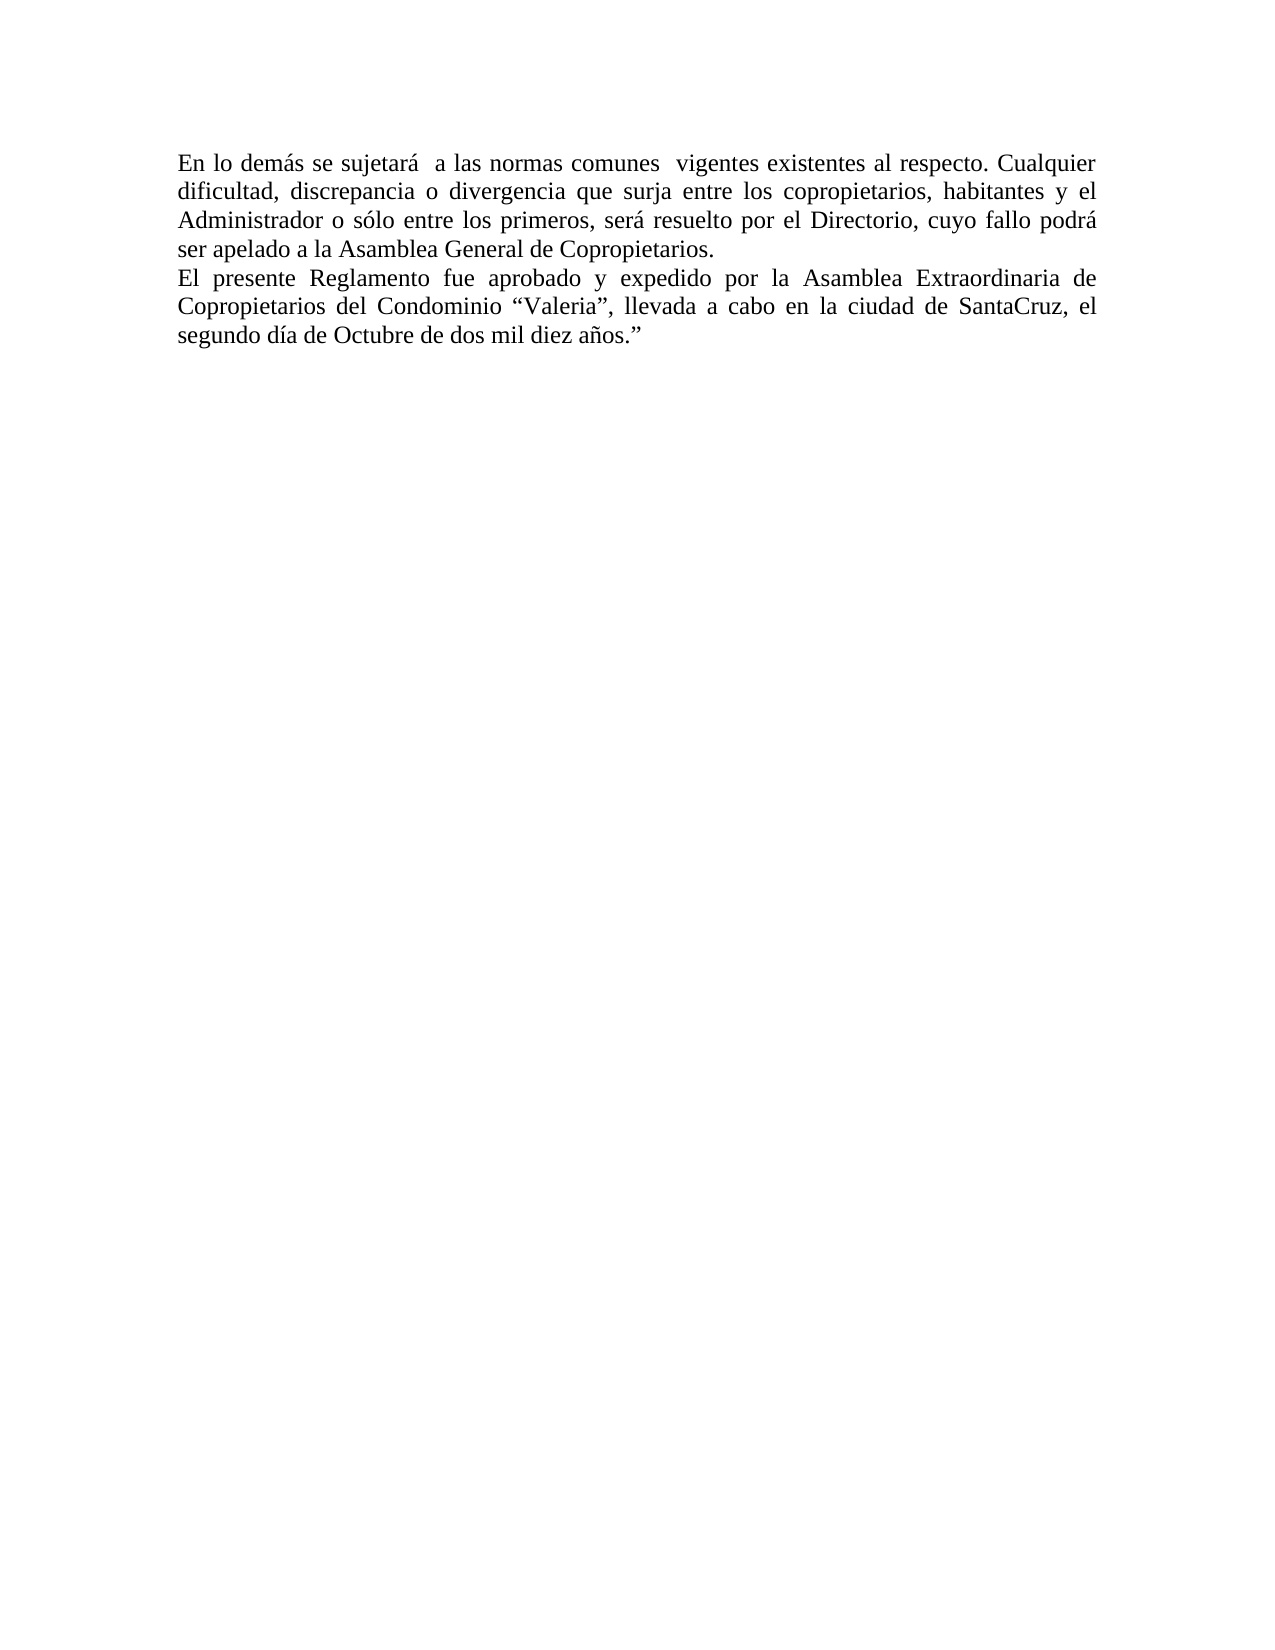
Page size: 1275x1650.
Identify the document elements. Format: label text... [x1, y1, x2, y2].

text En lo demás se sujetará a las normas comunes vigentes existentes al respecto. Cualquier dificultad, discrepancia o divergencia que surja entre los copropietarios, habitantes y el Administrador o sólo entre los primeros, será resuelto por el Directorio, cuyo fallo podrá ser apelado a la Asamblea General de Copropietarios. [177, 148, 1098, 263]
text El presente Reglamento fue aprobado y expedido por la Asamblea Extraordinaria de Copropietarios del Condominio “Valeria”, llevada a cabo en la ciudad de SantaCruz, el segundo día de Octubre de dos mil diez años.” [177, 263, 1098, 349]
